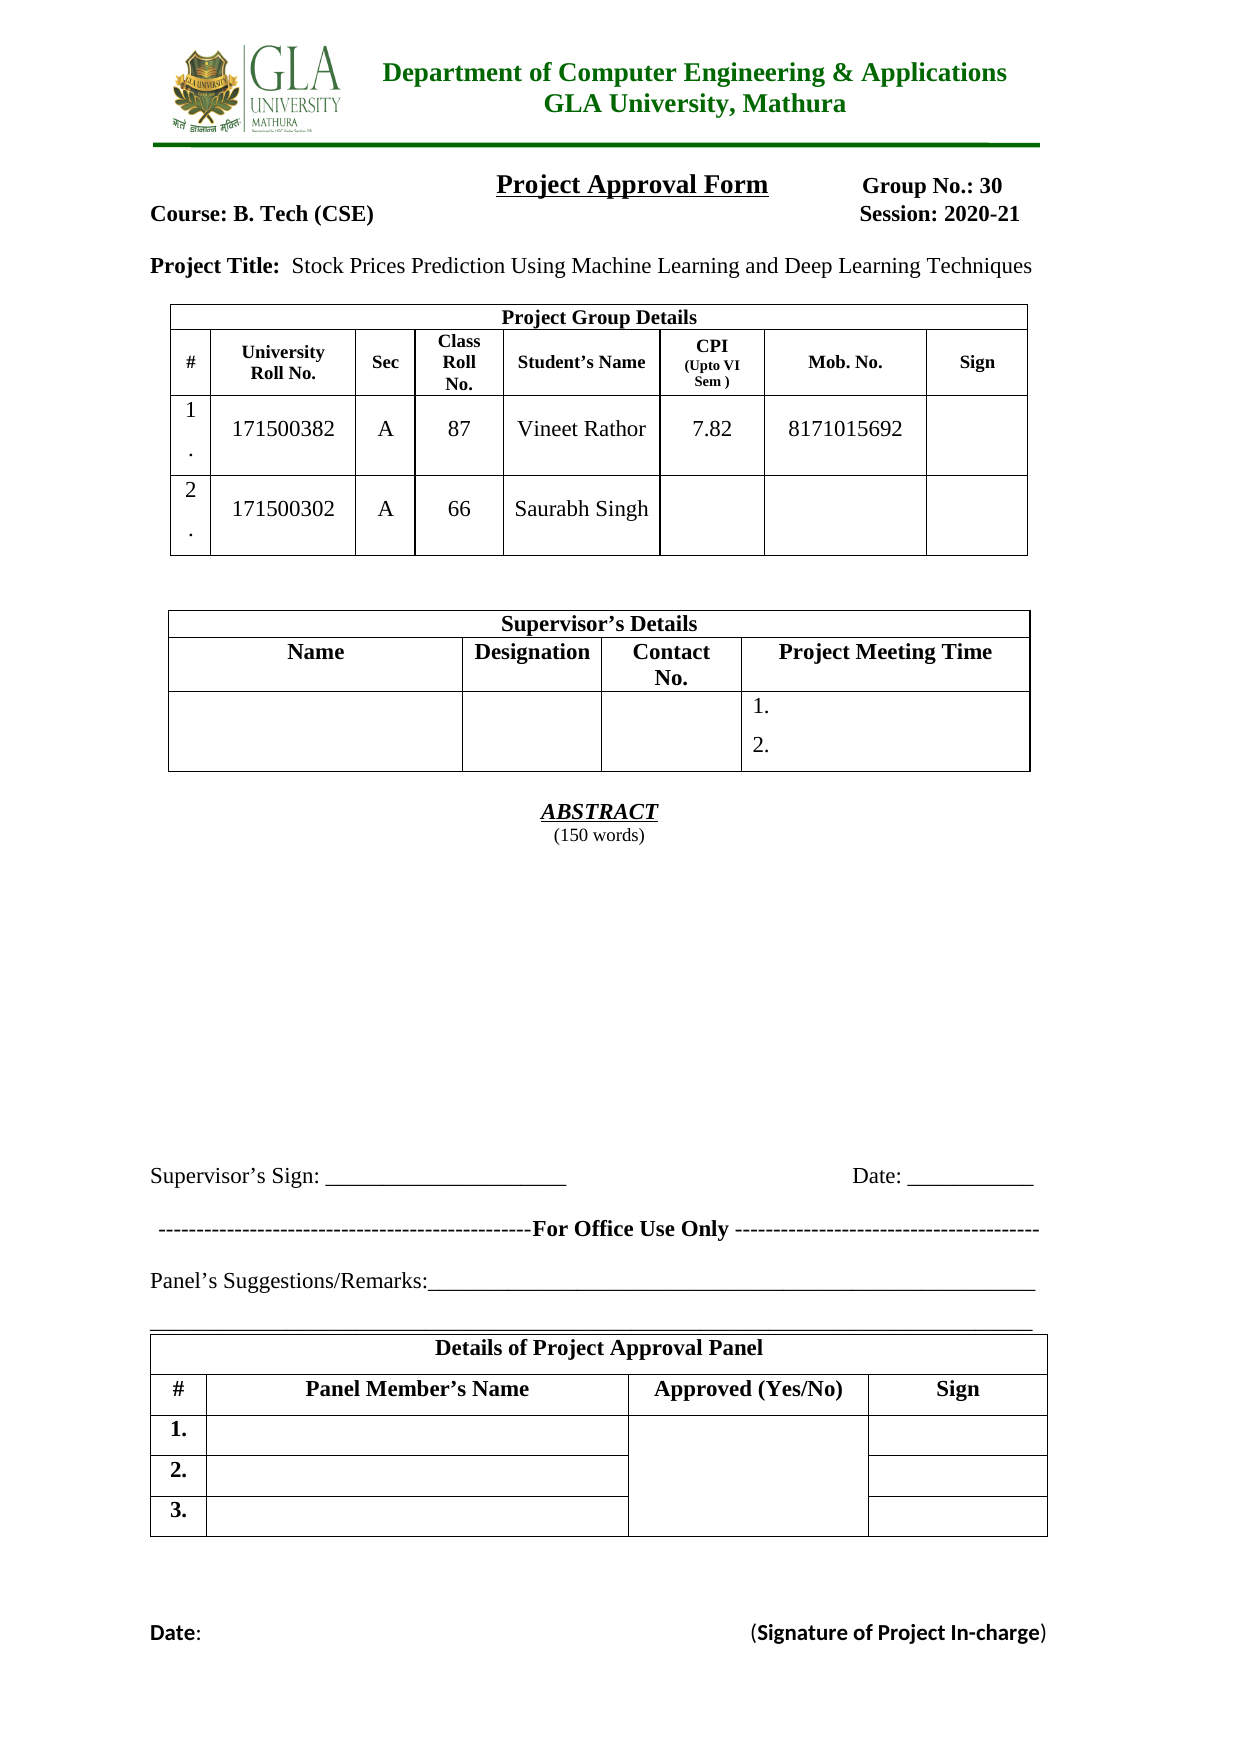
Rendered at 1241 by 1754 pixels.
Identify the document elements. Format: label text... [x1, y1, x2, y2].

table_cell 2. [171, 476, 210, 554]
table_cell Sign [927, 330, 1027, 394]
table_cell 87 [416, 396, 503, 474]
table_cell Approved (Yes/No) [629, 1375, 868, 1414]
text (150 words) [150, 824, 1048, 846]
table_cell [869, 1416, 1047, 1455]
text Date: (Signature of Project In-charge) [150, 1618, 1048, 1646]
table_cell [927, 396, 1027, 474]
table_header Supervisor’s Details [169, 611, 1029, 637]
table_cell [602, 692, 741, 771]
text _____________________________________________________________________________ [150, 1307, 1048, 1333]
table_cell [207, 1416, 628, 1455]
table_cell 171500382 [211, 396, 355, 474]
table_cell Class Roll No. [416, 330, 503, 394]
table_cell Mob. No. [765, 330, 926, 394]
table_cell Name [169, 638, 462, 691]
table_cell Student’s Name [504, 330, 659, 394]
table_cell [169, 692, 462, 771]
table_cell 1. 2. [742, 692, 1029, 771]
table_header Details of Project Approval Panel [151, 1335, 1047, 1374]
text Project Approval Form Group No.: 30 [225, 168, 1048, 200]
table_cell 66 [416, 476, 503, 554]
table_cell [463, 692, 601, 771]
text Course: B. Tech (CSE) Session: 2020-21 [150, 200, 1048, 226]
picture [172, 45, 341, 132]
text Supervisor’s Sign: _____________________ Date: ___________ [150, 1162, 1048, 1188]
table_cell # [171, 330, 210, 394]
table_cell [207, 1456, 628, 1496]
table_cell Panel Member’s Name [207, 1375, 628, 1414]
table_cell [207, 1497, 628, 1536]
table_cell [661, 476, 764, 554]
table_cell Sec [356, 330, 414, 394]
table_cell A [356, 396, 414, 474]
table_cell [629, 1416, 868, 1536]
table_cell University Roll No. [211, 330, 355, 394]
table_cell CPI (Upto VI Sem ) [661, 330, 764, 394]
text Project Title: Stock Prices Prediction Using Machine Learning and Deep Learning Techniques [150, 252, 1048, 279]
table_cell 3. [151, 1497, 206, 1536]
table_cell Saurabh Singh [504, 476, 659, 554]
table_cell A [356, 476, 414, 554]
table_cell 7.82 [661, 396, 764, 474]
table_cell 2. [151, 1456, 206, 1496]
table_cell 1. [171, 396, 210, 474]
table_cell # [151, 1375, 206, 1414]
text Panel’s Suggestions/Remarks:_____________________________________________________ [150, 1268, 1048, 1294]
text ABSTRACT [150, 798, 1048, 824]
table_cell Contact No. [602, 638, 741, 691]
text -------------------------------------------------For Office Use Only ---------------------------------------- [150, 1215, 1048, 1241]
table_cell 171500302 [211, 476, 355, 554]
table_cell Designation [463, 638, 601, 691]
table_header Project Group Details [171, 305, 1027, 329]
table_cell Project Meeting Time [742, 638, 1029, 691]
table_cell [869, 1497, 1047, 1536]
table_cell [869, 1456, 1047, 1496]
table_cell [927, 476, 1027, 554]
table_cell Vineet Rathor [504, 396, 659, 474]
table_cell Sign [869, 1375, 1047, 1414]
table_cell [765, 476, 926, 554]
table_cell 1. [151, 1416, 206, 1455]
table_cell 8171015692 [765, 396, 926, 474]
